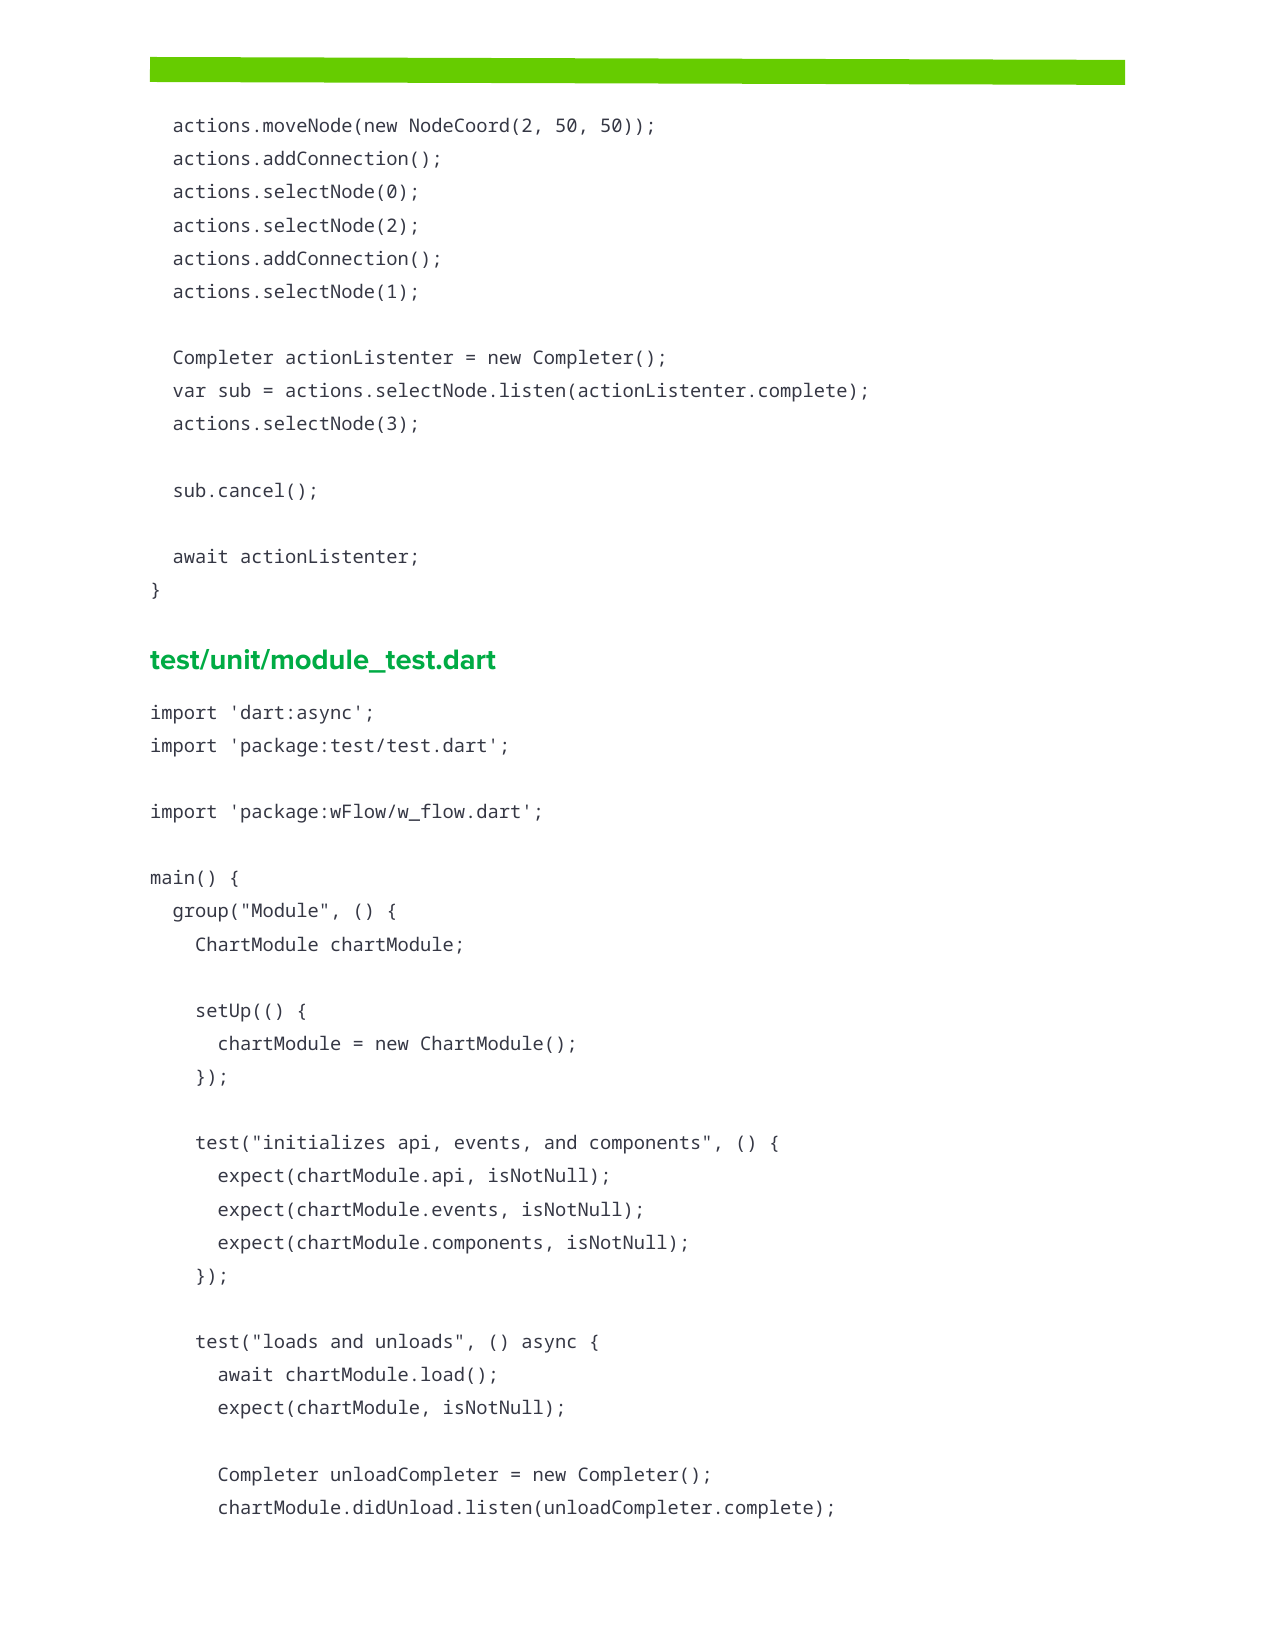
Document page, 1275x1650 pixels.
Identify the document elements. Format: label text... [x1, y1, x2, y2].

subtitle test/unit/module_test.dart [150, 643, 1125, 678]
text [150, 112, 1125, 602]
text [150, 699, 1125, 1519]
